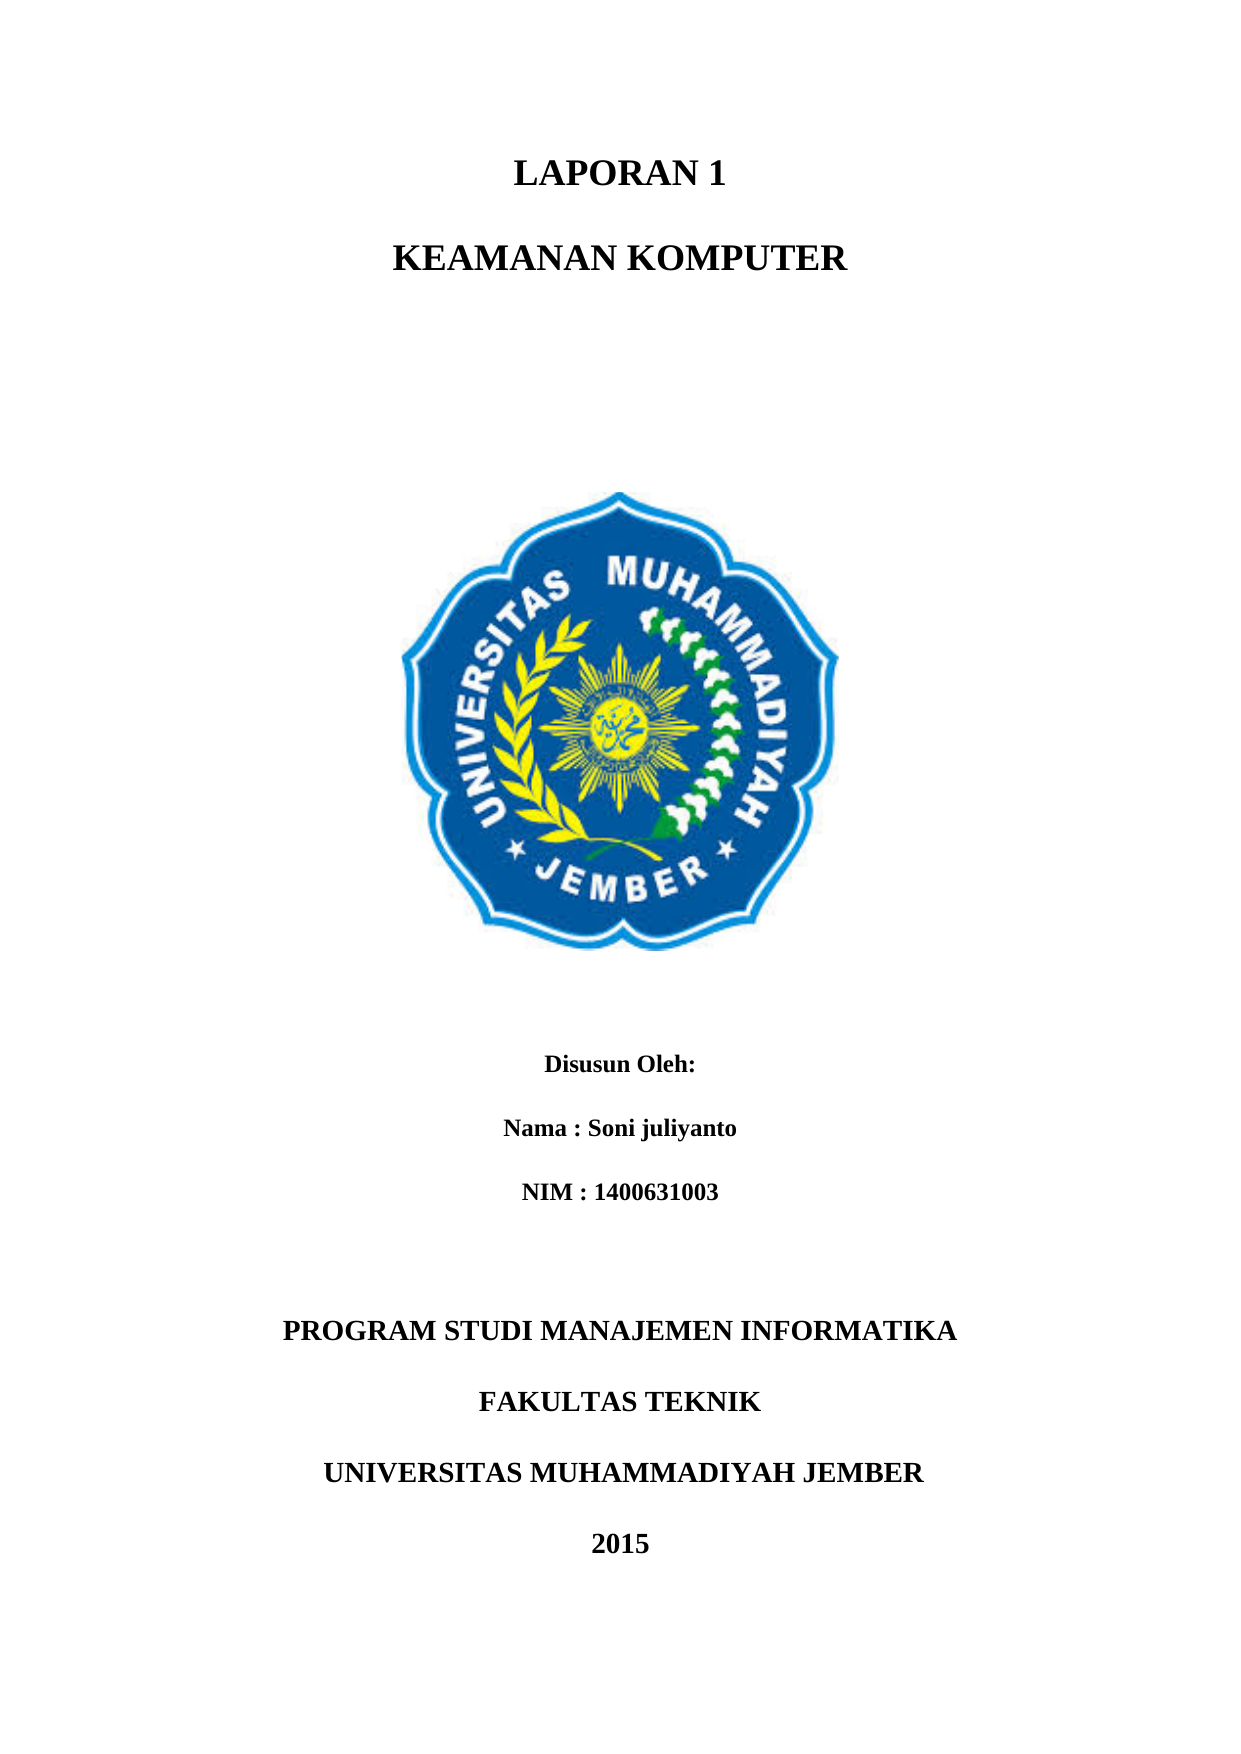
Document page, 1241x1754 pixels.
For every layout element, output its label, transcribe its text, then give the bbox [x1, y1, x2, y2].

text FAKULTAS TEKNIK [150, 1384, 1090, 1417]
text NIM : 1400631003 [150, 1177, 1090, 1206]
text PROGRAM STUDI MANAJEMEN INFORMATIKA [150, 1313, 1090, 1346]
text Disusun Oleh: [150, 1049, 1090, 1078]
text UNIVERSITAS MUHAMMADIYAH JEMBER [150, 1455, 1090, 1488]
text KEAMANAN KOMPUTER [150, 236, 1090, 279]
picture [401, 492, 839, 951]
text LAPORAN 1 [150, 150, 1090, 193]
text 2015 [150, 1526, 1090, 1559]
text Nama : Soni juliyanto [150, 1113, 1090, 1142]
